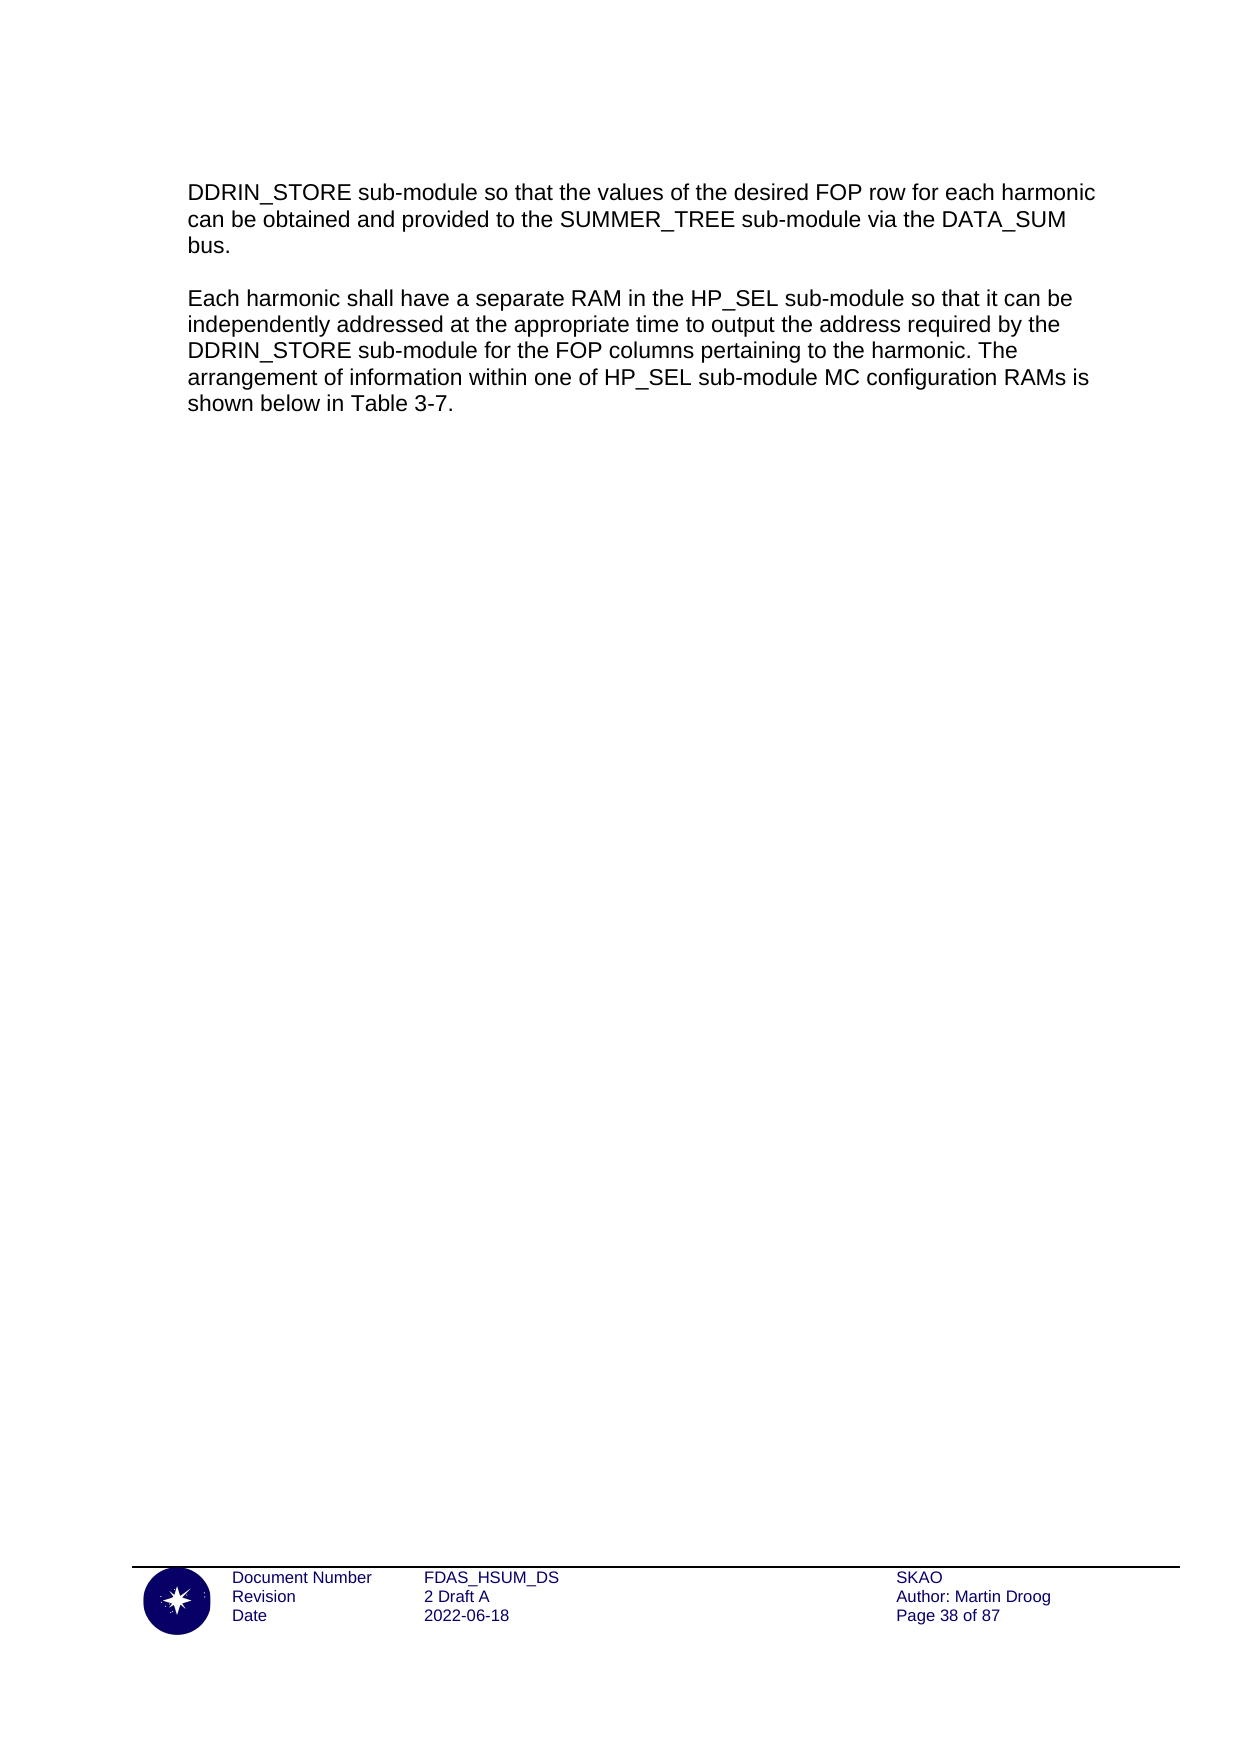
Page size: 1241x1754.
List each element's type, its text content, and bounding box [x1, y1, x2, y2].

text Each harmonic shall have a separate RAM in the HP_SEL sub-module so that it can be independently addressed at the appropriate time to output the address required by the DDRIN_STORE sub-module for the FOP columns pertaining to the harmonic. The arrangement of information within one of HP_SEL sub-module MC configuration RAMs is shown below in Table 3-7. [187, 284, 1107, 416]
picture [143, 1567, 211, 1635]
